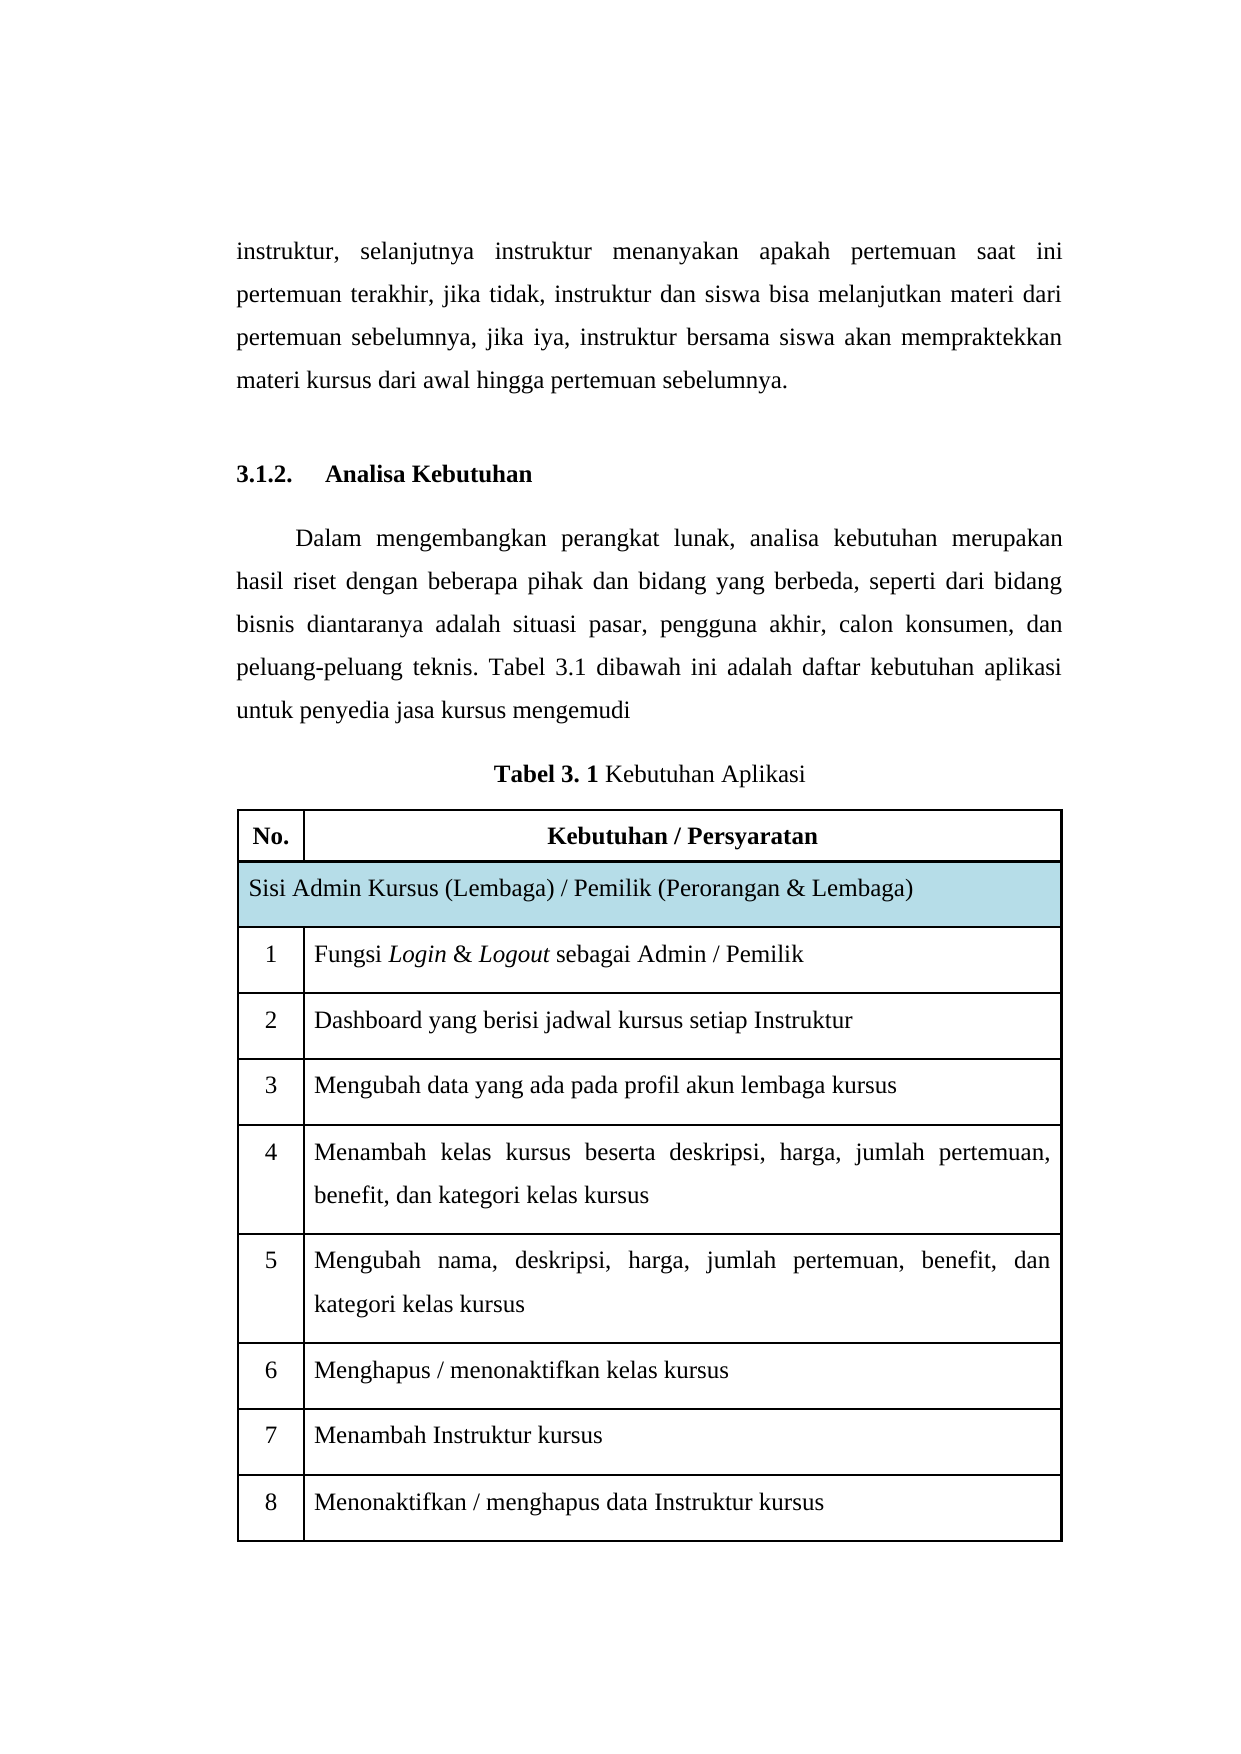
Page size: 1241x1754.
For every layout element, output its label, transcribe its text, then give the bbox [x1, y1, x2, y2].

table_cell 8 [239, 1476, 303, 1540]
subtitle Analisa Kebutuhan [236, 459, 1063, 487]
table_cell Mengubah nama, deskripsi, harga, jumlah pertemuan, benefit, dan kategori kelas kursus [305, 1235, 1060, 1342]
table_cell 6 [239, 1344, 303, 1408]
table_cell Mengubah data yang ada pada profil akun lembaga kursus [305, 1060, 1060, 1124]
table_cell Menambah kelas kursus beserta deskripsi, harga, jumlah pertemuan, benefit, dan kategori kelas kursus [305, 1126, 1060, 1233]
table_cell 7 [239, 1410, 303, 1474]
table_cell Menambah Instruktur kursus [305, 1410, 1060, 1474]
table_cell 3 [239, 1060, 303, 1124]
table_cell Menghapus / menonaktifkan kelas kursus [305, 1344, 1060, 1408]
table_header Kebutuhan / Persyaratan [305, 811, 1060, 860]
table_cell Dashboard yang berisi jadwal kursus setiap Instruktur [305, 994, 1060, 1058]
table_cell 1 [239, 928, 303, 992]
table_cell Fungsi Login & Logout sebagai Admin / Pemilik [305, 928, 1060, 992]
table_cell 2 [239, 994, 303, 1058]
table_cell 4 [239, 1126, 303, 1233]
table_cell 5 [239, 1235, 303, 1342]
table_cell Menonaktifkan / menghapus data Instruktur kursus [305, 1476, 1060, 1540]
table_header No. [239, 811, 303, 860]
table_cell Sisi Admin Kursus (Lembaga) / Pemilik (Perorangan & Lembaga) [239, 863, 1060, 926]
